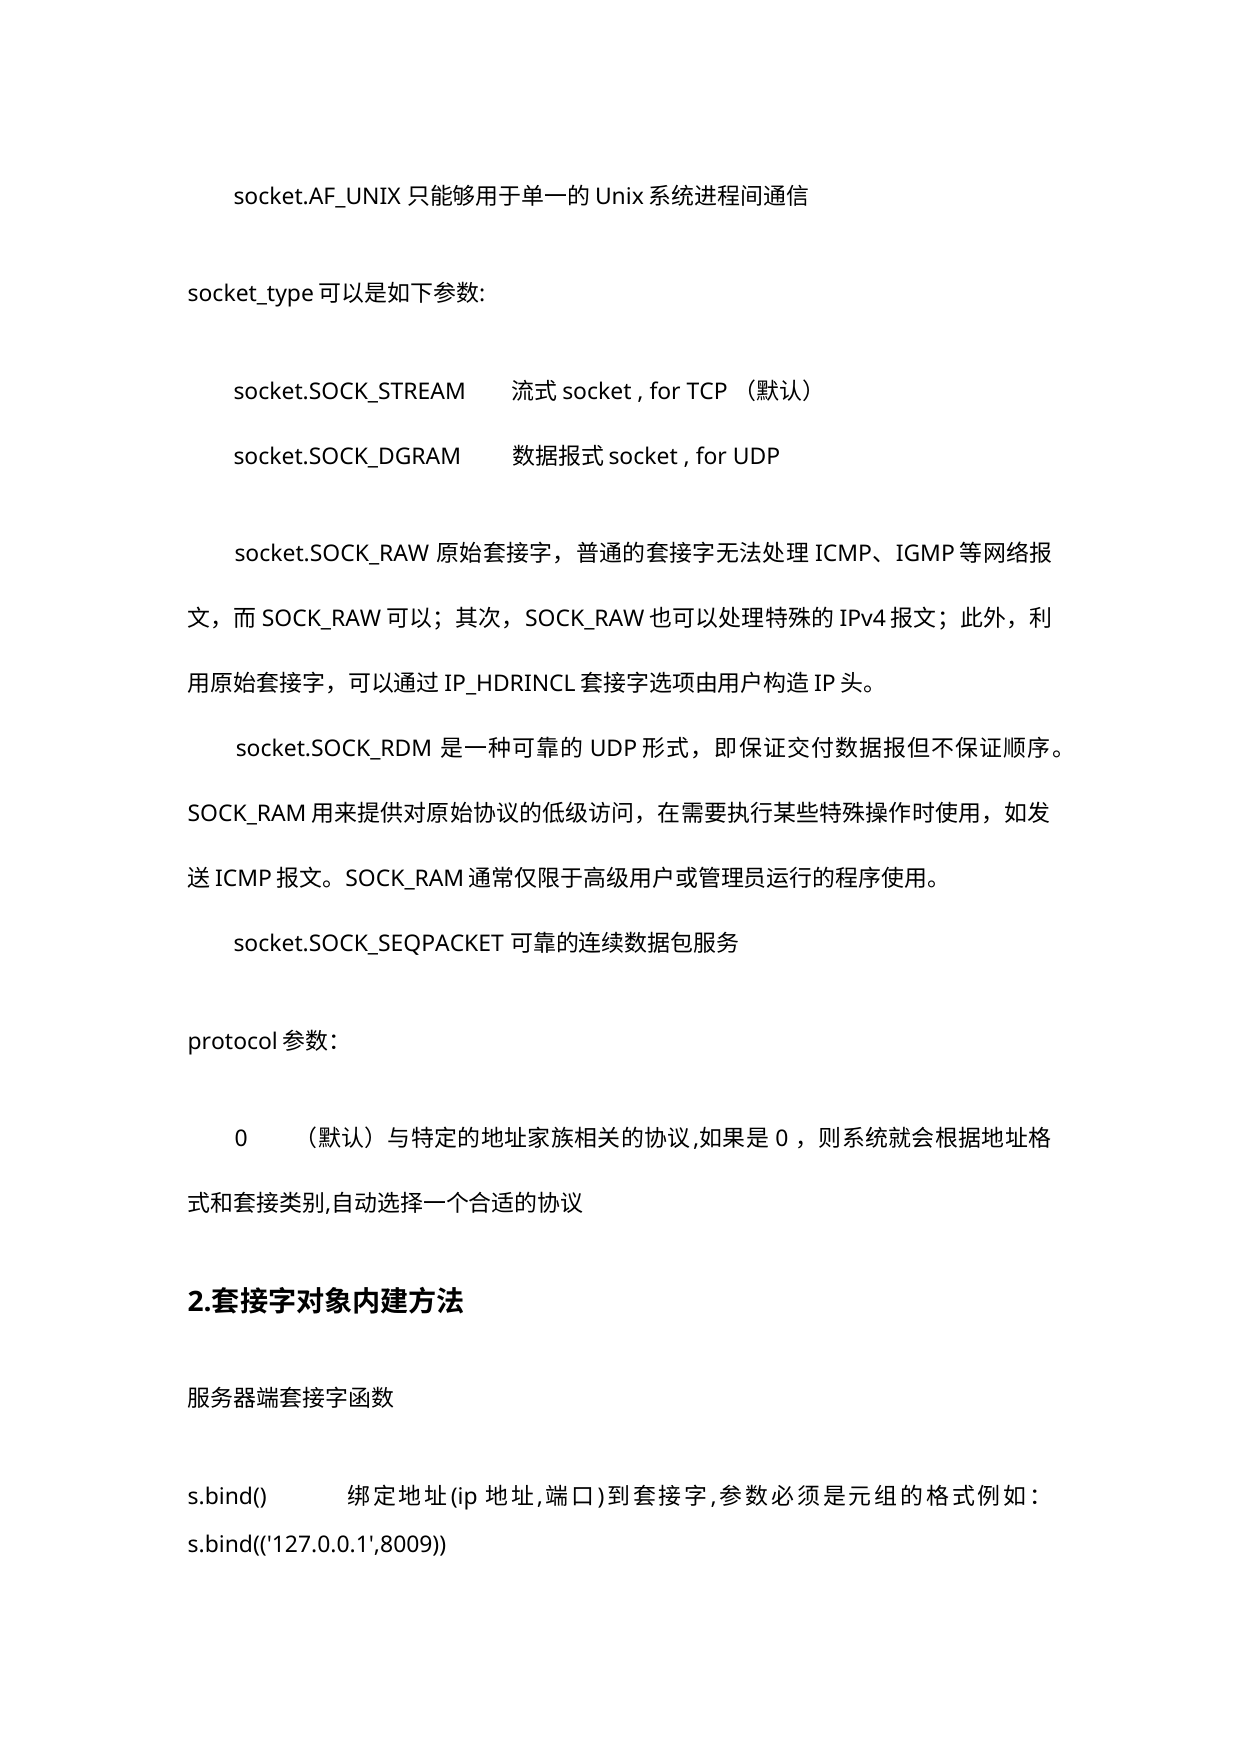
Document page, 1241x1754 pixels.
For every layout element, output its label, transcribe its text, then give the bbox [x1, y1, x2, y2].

text socket.SOCK_RAW 原始套接字，普通的套接字无法处理ICMP、IGMP等网络报文，而SOCK_RAW可以；其次，SOCK_RAW也可以处理特殊的IPv4报文；此外，利用原始套接字，可以通过IP_HDRINCL套接字选项由用户构造IP头。 [187, 519, 1053, 714]
text 服务器端套接字函数 [187, 1364, 1053, 1429]
text socket_type可以是如下参数: [187, 259, 1053, 324]
text protocol参数： [187, 1007, 1053, 1072]
text 0 （默认）与特定的地址家族相关的协议,如果是 0 ，则系统就会根据地址格式和套接类别,自动选择一个合适的协议 [187, 1104, 1053, 1234]
subtitle 2.套接字对象内建方法 [187, 1267, 1053, 1332]
text socket.SOCK_RDM 是一种可靠的UDP形式，即保证交付数据报但不保证顺序。SOCK_RAM用来提供对原始协议的低级访问，在需要执行某些特殊操作时使用，如发送ICMP报文。SOCK_RAM通常仅限于高级用户或管理员运行的程序使用。 [187, 714, 1053, 909]
text socket.SOCK_STREAM 流式socket , for TCP （默认） [187, 357, 1053, 422]
text socket.SOCK_DGRAM 数据报式socket , for UDP [187, 422, 1053, 487]
text s.bind() 绑定地址(ip地址,端口)到套接字,参数必须是元组的格式例如：s.bind(('127.0.0.1',8009)) [187, 1462, 1053, 1559]
text socket.SOCK_SEQPACKET 可靠的连续数据包服务 [187, 909, 1053, 974]
text socket.AF_UNIX 只能够用于单一的Unix系统进程间通信 [187, 162, 1053, 227]
